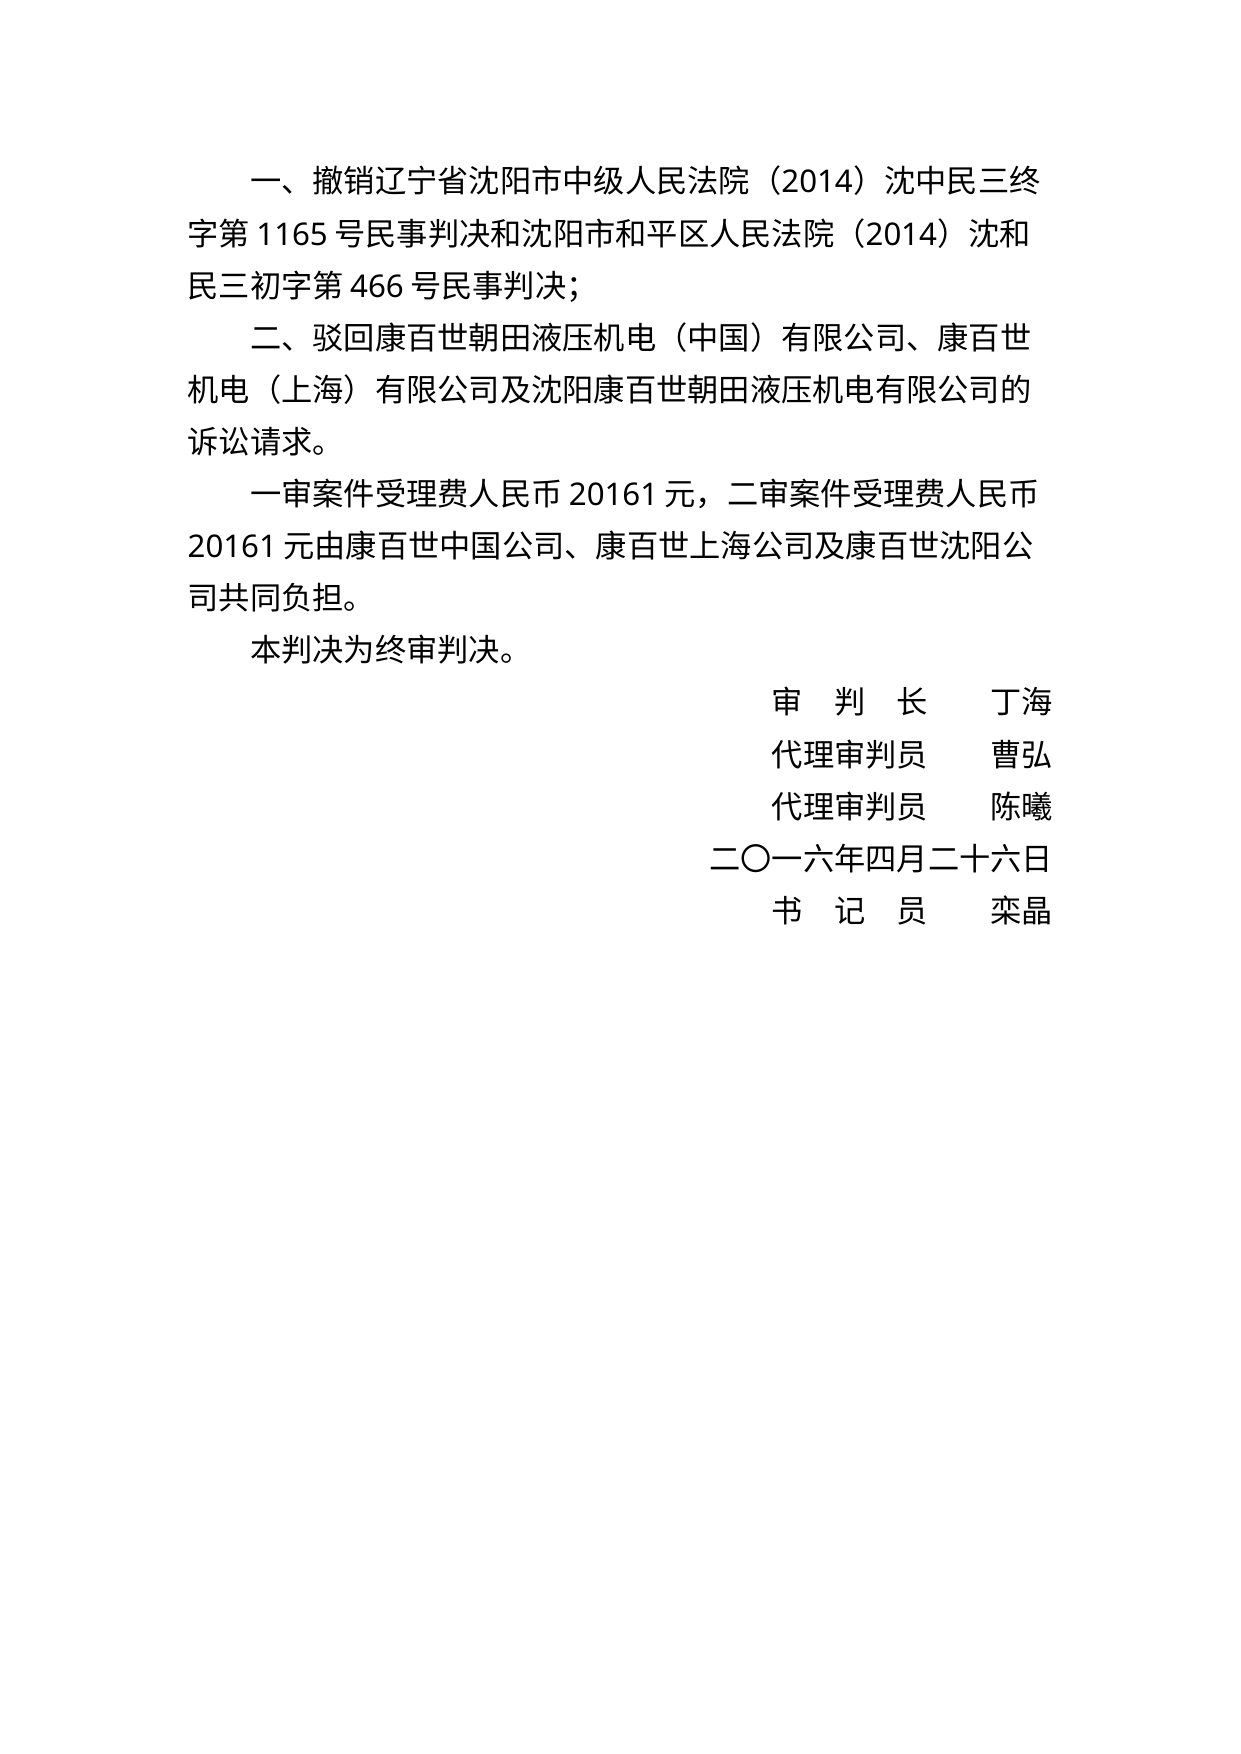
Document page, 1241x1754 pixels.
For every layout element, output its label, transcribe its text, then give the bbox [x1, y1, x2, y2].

text 代理审判员 陈曦 [187, 775, 1053, 827]
text 代理审判员 曹弘 [187, 723, 1053, 775]
text 二、驳回康百世朝田液压机电（中国）有限公司、康百世机电（上海）有限公司及沈阳康百世朝田液压机电有限公司的诉讼请求。 [187, 306, 1053, 462]
text 本判决为终审判决。 [187, 619, 1053, 671]
text 一、撤销辽宁省沈阳市中级人民法院（2014）沈中民三终字第1165号民事判决和沈阳市和平区人民法院（2014）沈和民三初字第466号民事判决； [187, 150, 1053, 306]
text 一审案件受理费人民币20161元，二审案件受理费人民币20161元由康百世中国公司、康百世上海公司及康百世沈阳公司共同负担。 [187, 462, 1053, 619]
text 二〇一六年四月二十六日 [187, 827, 1053, 879]
text 审 判 长 丁海 [187, 671, 1053, 723]
text 书 记 员 栾晶 [187, 879, 1053, 931]
